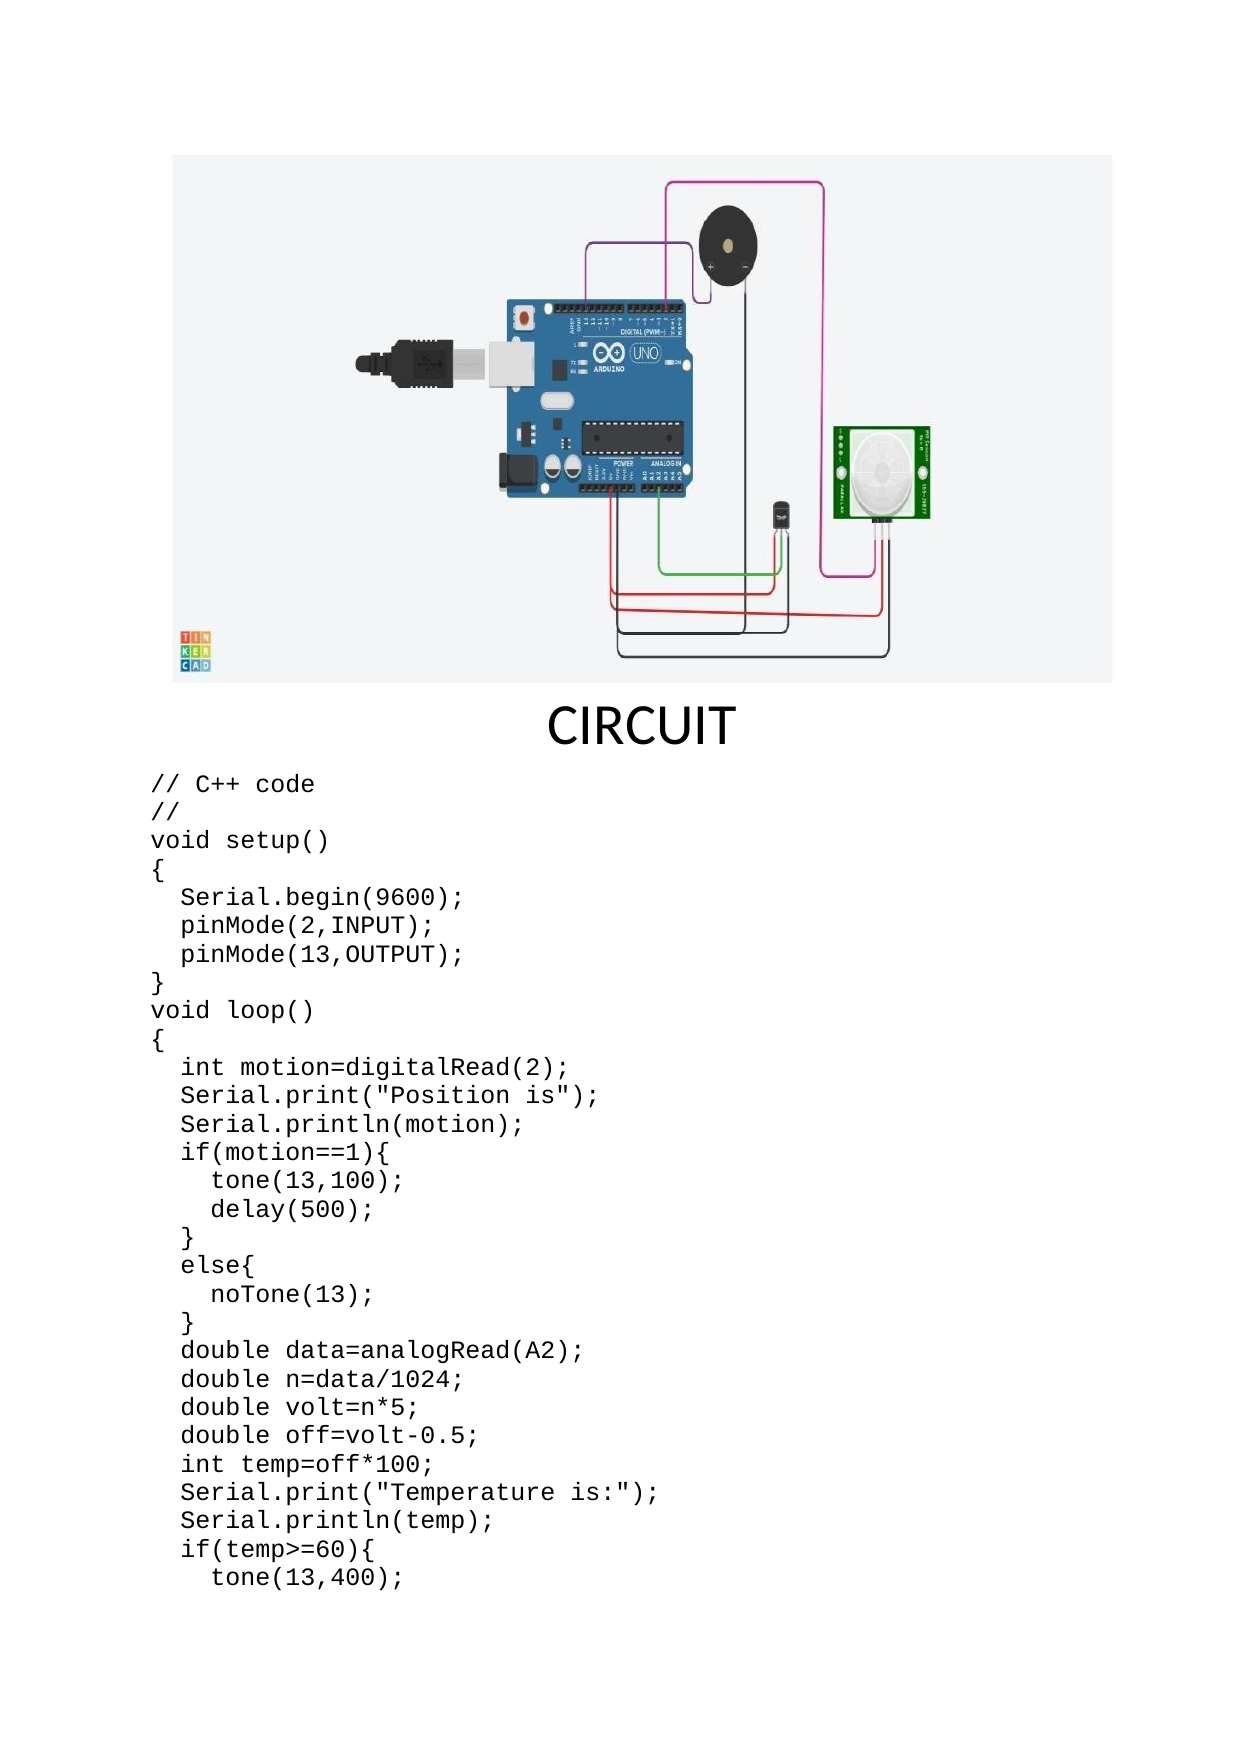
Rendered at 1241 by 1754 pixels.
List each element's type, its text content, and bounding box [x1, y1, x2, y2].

text delay(500); [150, 1196, 1085, 1225]
text Serial.println(temp); [150, 1508, 1085, 1536]
text int temp=off*100; [150, 1451, 1085, 1480]
text CIRCUIT [172, 683, 1112, 759]
text if(motion==1){ [150, 1140, 1085, 1168]
text double data=analogRead(A2); [150, 1338, 1085, 1366]
text } [150, 1310, 1085, 1338]
text } [150, 970, 1085, 998]
text double n=data/1024; [150, 1366, 1085, 1395]
text Serial.begin(9600); [150, 885, 1085, 913]
text int motion=digitalRead(2); [150, 1055, 1085, 1083]
text pinMode(2,INPUT); [150, 913, 1085, 941]
text Serial.print("Temperature is:"); [150, 1480, 1085, 1508]
text void setup() [150, 828, 1085, 856]
text Serial.print("Position is"); [150, 1083, 1085, 1111]
picture [172, 155, 1113, 683]
text double volt=n*5; [150, 1395, 1085, 1423]
text noTone(13); [150, 1281, 1085, 1310]
text { [150, 1026, 1085, 1055]
text tone(13,100); [150, 1168, 1085, 1196]
text if(temp>=60){ [150, 1536, 1085, 1565]
text void loop() [150, 998, 1085, 1026]
text pinMode(13,OUTPUT); [150, 941, 1085, 970]
text double off=volt-0.5; [150, 1423, 1085, 1451]
text { [150, 856, 1085, 885]
text // C++ code [150, 771, 1085, 800]
text // [150, 800, 1085, 828]
text tone(13,400); [150, 1565, 1085, 1593]
text } [150, 1225, 1085, 1253]
text else{ [150, 1253, 1085, 1281]
text Serial.println(motion); [150, 1111, 1085, 1140]
